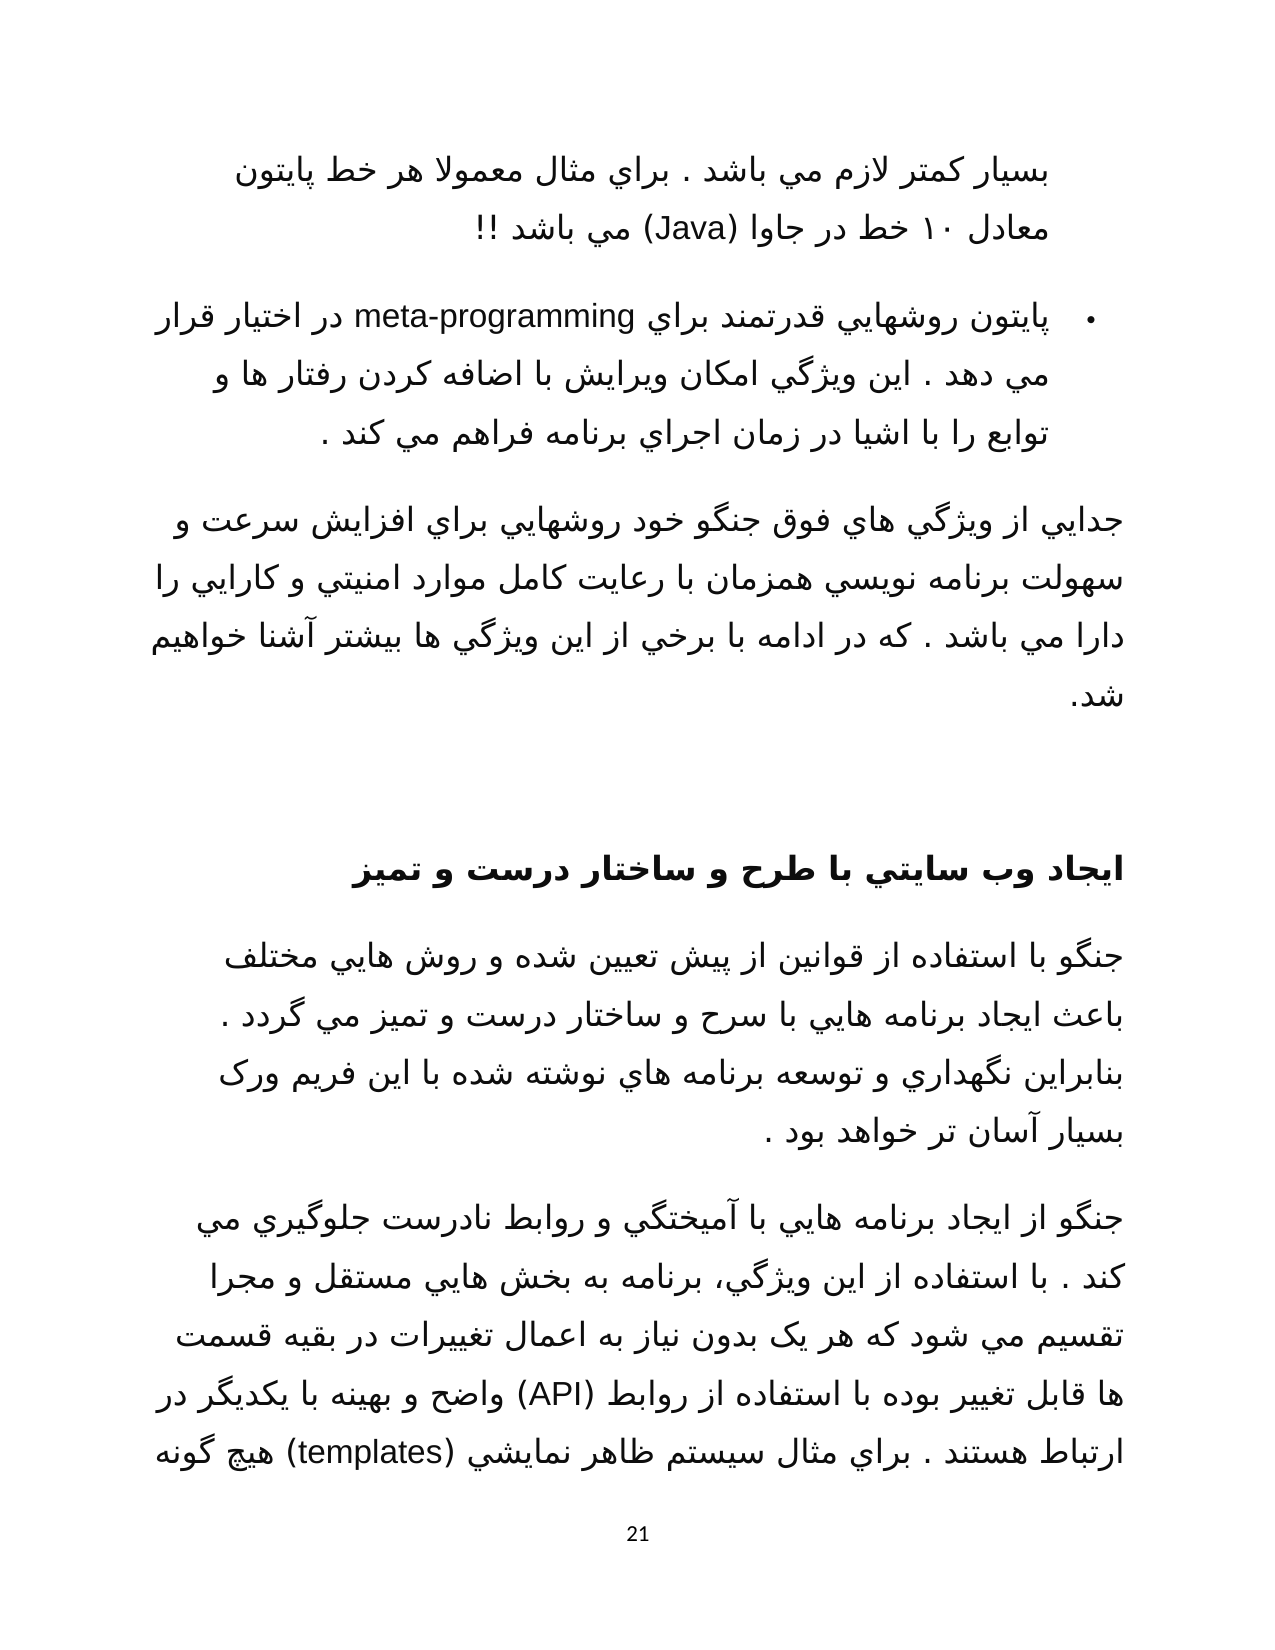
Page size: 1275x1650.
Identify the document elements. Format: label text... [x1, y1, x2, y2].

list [150, 150, 1087, 247]
text جنگو با استفاده از قوانين از پيش تعيين شده و روش هايي مختلف باعث ايجاد برنامه هايي با سرح و ساختار درست و تميز مي گردد . بنابراين نگهداري و توسعه برنامه هاي نوشته شده با اين فريم ورک بسيار آسان تر خواهد بود . [150, 937, 1125, 1150]
text جدايي از ويژگي هاي فوق جنگو خود روشهايي براي افزايش سرعت و سهولت برنامه نويسي همزمان با رعايت کامل موارد امنيتي و کارايي را دارا مي باشد . که در ادامه با برخي از اين ويژگي ها بيشتر آشنا خواهيم شد. [150, 501, 1125, 714]
list پايتون روشهايي قدرتمند براي meta-programming در اختيار قرار مي دهد . اين ويژگي امکان ويرايش با اضافه کردن رفتار ها و توابع را با اشيا در زمان اجراي برنامه فراهم مي کند . [150, 296, 1087, 452]
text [150, 1199, 1125, 1471]
text ايجاد وب سايتي با طرح و ساختار درست و تميز [150, 849, 1125, 888]
